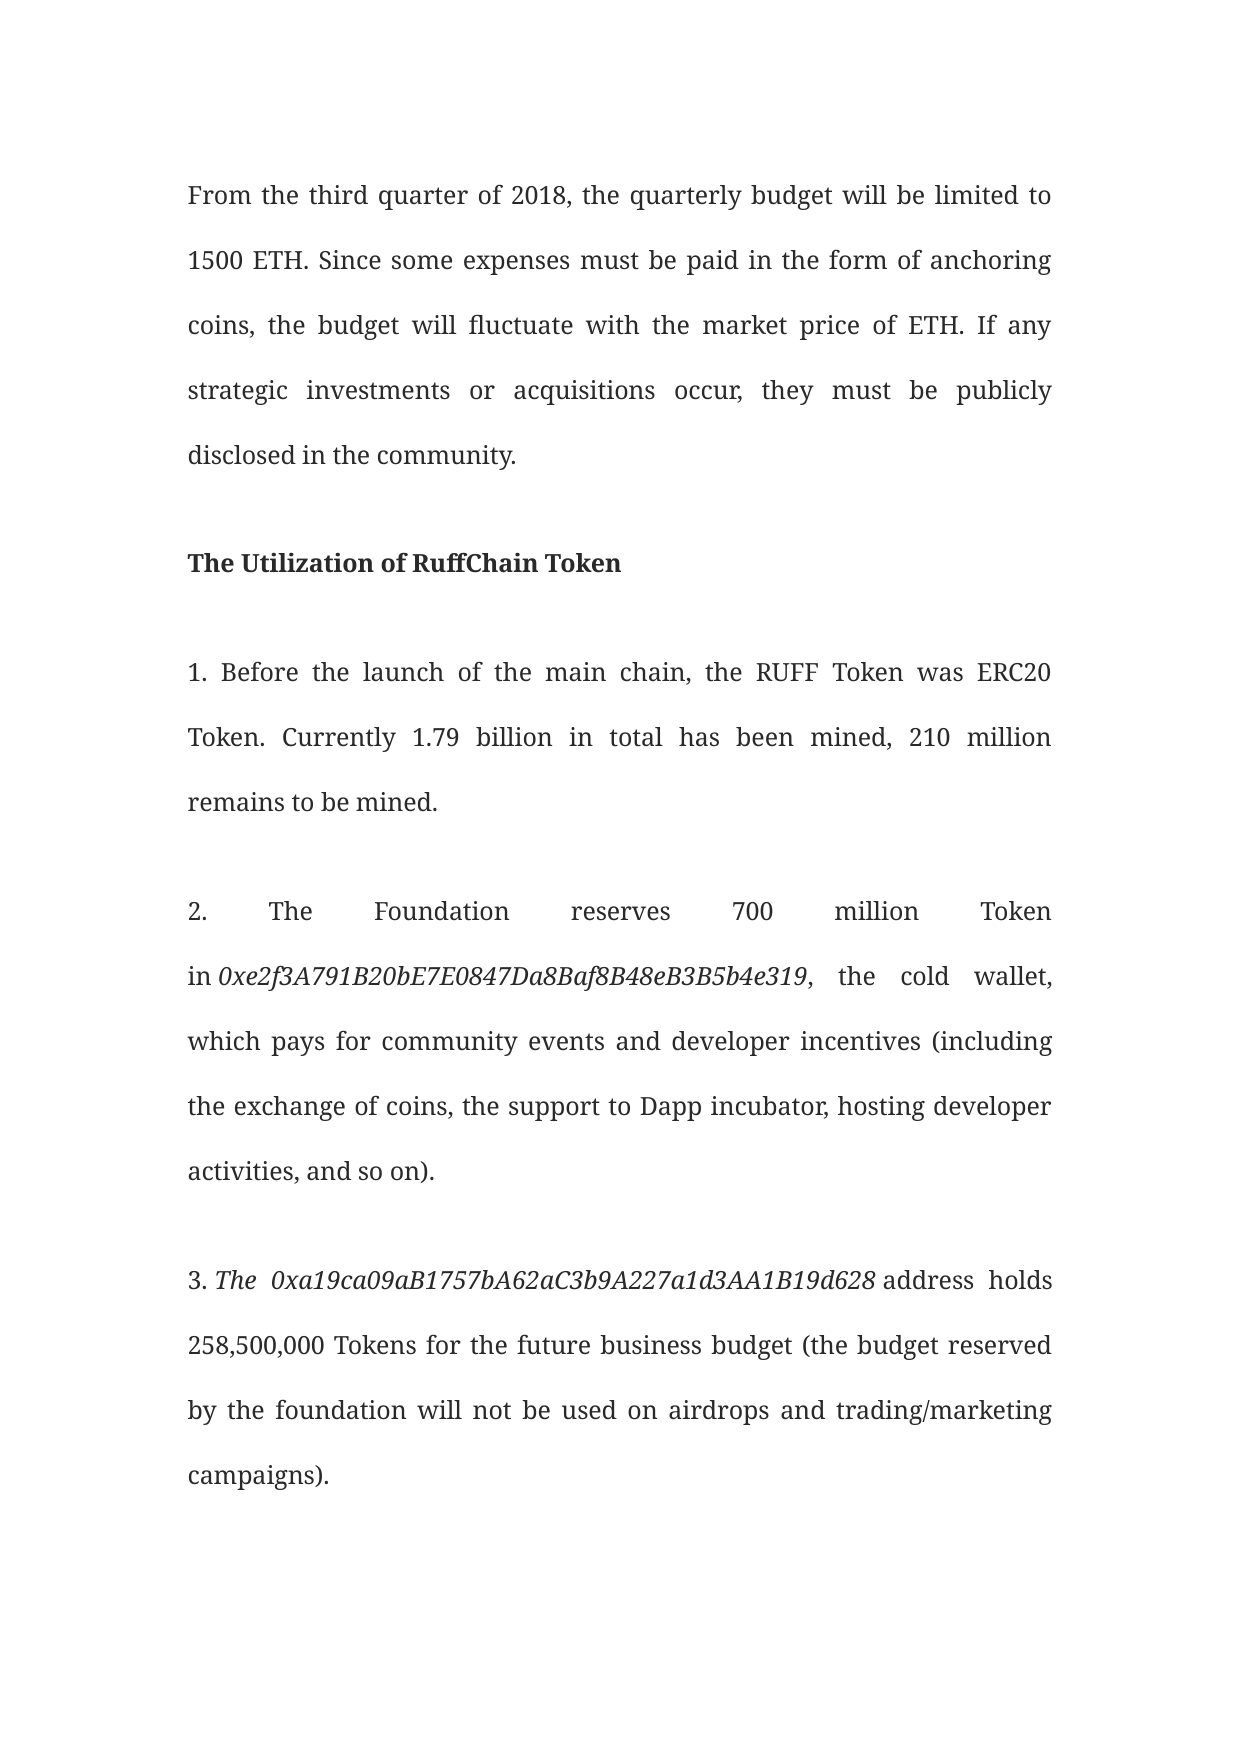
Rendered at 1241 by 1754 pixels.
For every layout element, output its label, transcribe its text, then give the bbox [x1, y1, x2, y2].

text 1. Before the launch of the main chain, the RUFF Token was ERC20 Token. Currently 1.79 billion in total has been mined, 210 million remains to be mined. [187, 639, 1053, 732]
text The Utilization of RuffChain Token [187, 531, 1053, 596]
text 1. Before the launch of the main chain, the RUFF Token was ERC20 Token. Currently 1.79 billion in total has been mined, 210 million remains to be mined. [187, 733, 1053, 834]
text 3. The 0xa19ca09aB1757bA62aC3b9A227a1d3AA1B19d628 address holds 258,500,000 Tokens for the future business budget (the budget reserved by the foundation will not be used on airdrops and trading/marketing campaigns). [187, 1247, 1053, 1400]
text From the third quarter of 2018, the quarterly budget will be limited to 1500 ETH. Since some expenses must be paid in the form of anchoring coins, the budget will fluctuate with the market price of ETH. If any strategic investments or acquisitions occur, they must be publicly disclosed in the community. [187, 162, 1053, 487]
text 3. The 0xa19ca09aB1757bA62aC3b9A227a1d3AA1B19d628 address holds 258,500,000 Tokens for the future business budget (the budget reserved by the foundation will not be used on airdrops and trading/marketing campaigns). [187, 1419, 1053, 1507]
text 2. The Foundation reserves 700 million Token in 0xe2f3A791B20bE7E0847Da8Baf8B48eB3B5b4e319, the cold wallet, which pays for community events and developer incentives (including the exchange of coins, the support to Dapp incubator, hosting developer activities, and so on). [187, 1038, 1053, 1102]
text 2. The Foundation reserves 700 million Token in 0xe2f3A791B20bE7E0847Da8Baf8B48eB3B5b4e319, the cold wallet, which pays for community events and developer incentives (including the exchange of coins, the support to Dapp incubator, hosting developer activities, and so on). [187, 1103, 1053, 1203]
text 2. The Foundation reserves 700 million Token in 0xe2f3A791B20bE7E0847Da8Baf8B48eB3B5b4e319, the cold wallet, which pays for community events and developer incentives (including the exchange of coins, the support to Dapp incubator, hosting developer activities, and so on). [187, 878, 1053, 1037]
